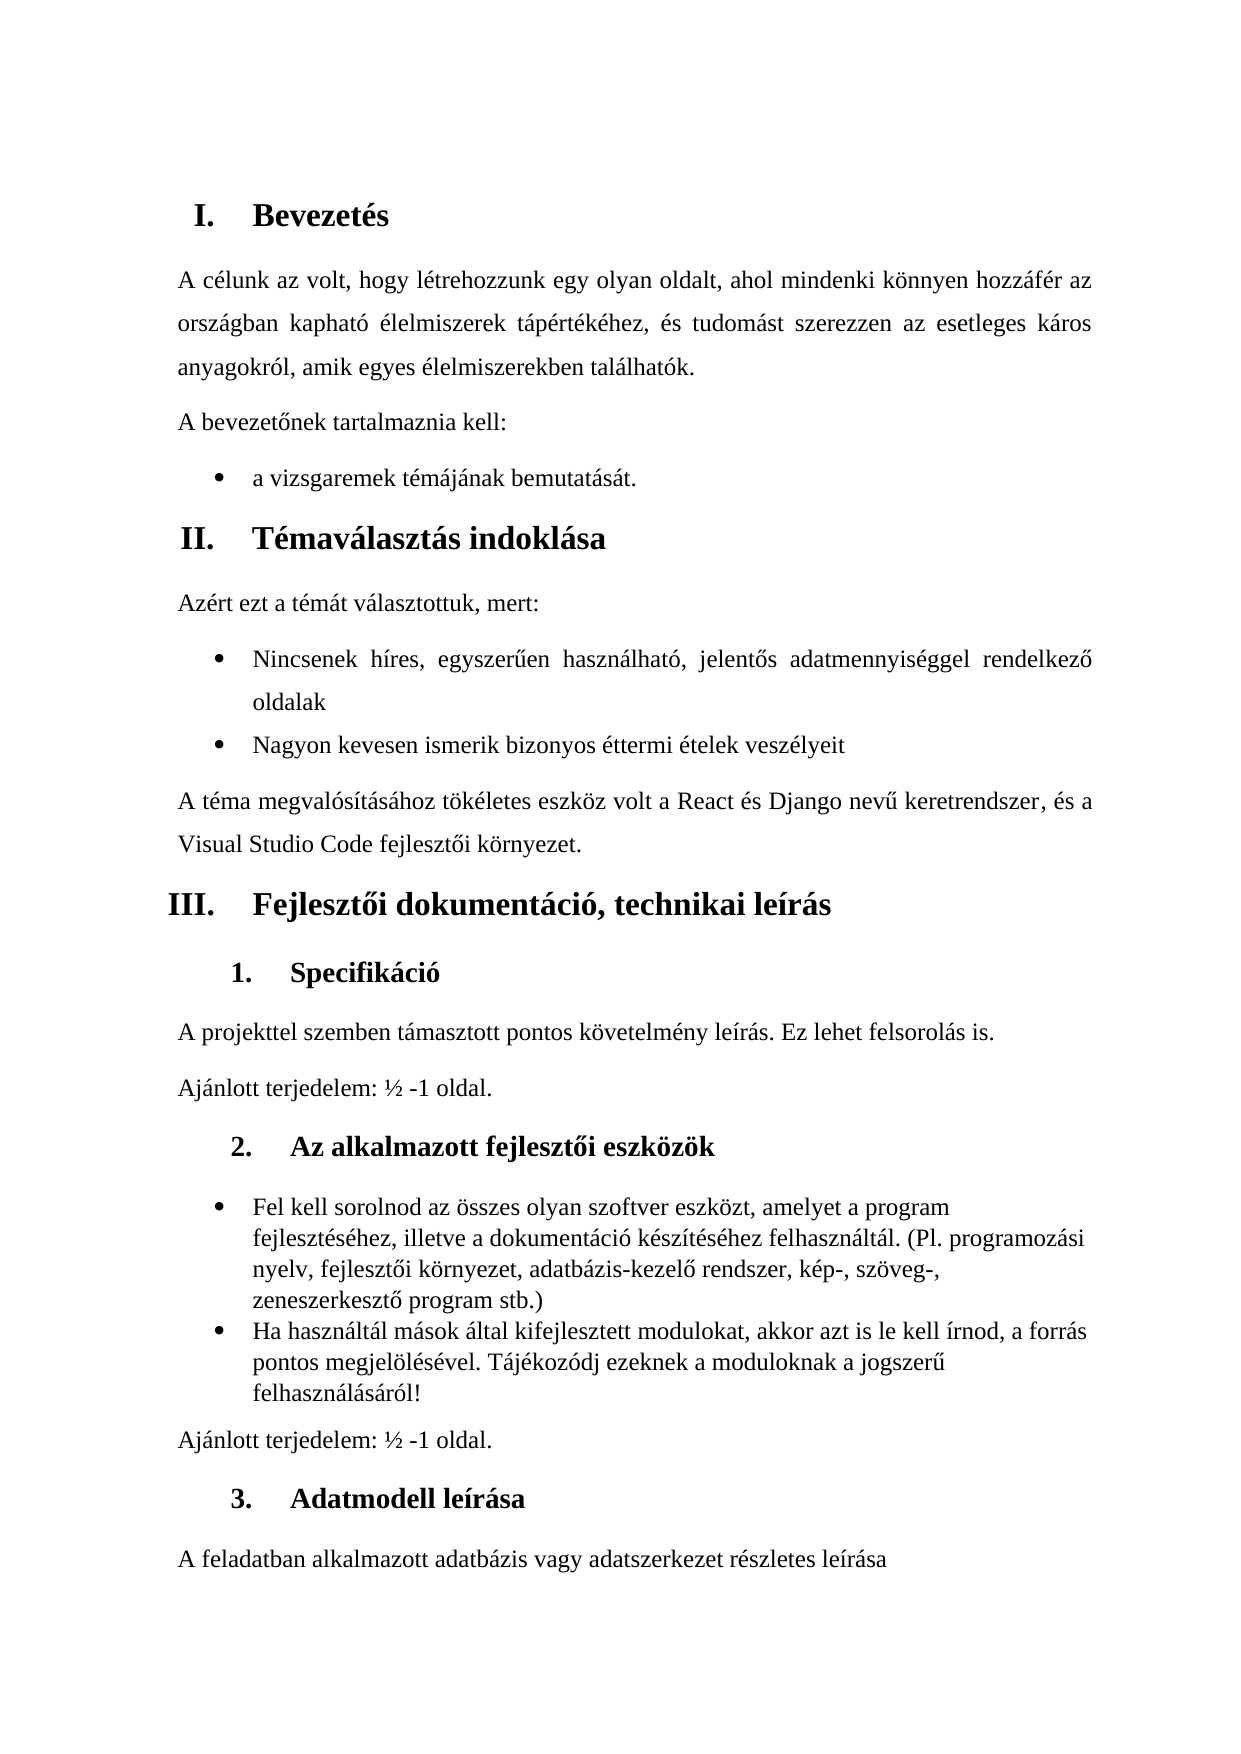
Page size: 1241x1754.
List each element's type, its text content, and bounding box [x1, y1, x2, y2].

subtitle Bevezetés [215, 195, 1093, 234]
subtitle Témaválasztás indoklása [214, 518, 1093, 557]
text Ajánlott terjedelem: ½ -1 oldal. [177, 1073, 1093, 1102]
subtitle Fejlesztői dokumentáció, technikai leírás [215, 885, 1093, 923]
text A célunk az volt, hogy létrehozzunk egy olyan oldalt, ahol mindenki könnyen hozzáfér az országban kapható élelmiszerek tápértékéhez, és tudomást szerezzen az esetleges káros anyagokról, amik egyes élelmiszerekben találhatók. [177, 265, 1093, 380]
list Nagyon kevesen ismerik bizonyos éttermi ételek veszélyeit [215, 730, 1093, 759]
list Ha használtál mások által kifejlesztett modulokat, akkor azt is le kell írnod, a forrás pontos megjelölésével. Tájékozódj ezeknek a moduloknak a jogszerű felhasználásáról! [215, 1316, 1093, 1407]
list Fel kell sorolnod az összes olyan szoftver eszközt, amelyet a program fejlesztéséhez, illetve a dokumentáció készítéséhez felhasználtál. (Pl. programozási nyelv, fejlesztői környezet, adatbázis-kezelő rendszer, kép-, szöveg-, zeneszerkesztő program stb.) [215, 1192, 1093, 1313]
text A projekttel szemben támasztott pontos követelmény leírás. Ez lehet felsorolás is. [177, 1017, 1093, 1046]
subtitle Specifikáció [252, 955, 1093, 988]
text A téma megvalósításához tökéletes eszköz volt a React és Django nevű keretrendszer, és a Visual Studio Code fejlesztői környezet. [177, 786, 1093, 858]
subtitle Az alkalmazott fejlesztői eszközök [252, 1129, 1093, 1162]
text Azért ezt a témát választottuk, mert: [177, 588, 1093, 617]
list a vizsgaremek témájának bemutatását. [215, 463, 1093, 492]
text A bevezetőnek tartalmaznia kell: [177, 407, 1093, 436]
text Ajánlott terjedelem: ½ -1 oldal. [177, 1426, 1093, 1454]
text A feladatban alkalmazott adatbázis vagy adatszerkezet részletes leírása [177, 1544, 1093, 1573]
subtitle Adatmodell leírása [252, 1481, 1093, 1515]
list Nincsenek híres, egyszerűen használható, jelentős adatmennyiséggel rendelkező oldalak [215, 644, 1093, 716]
